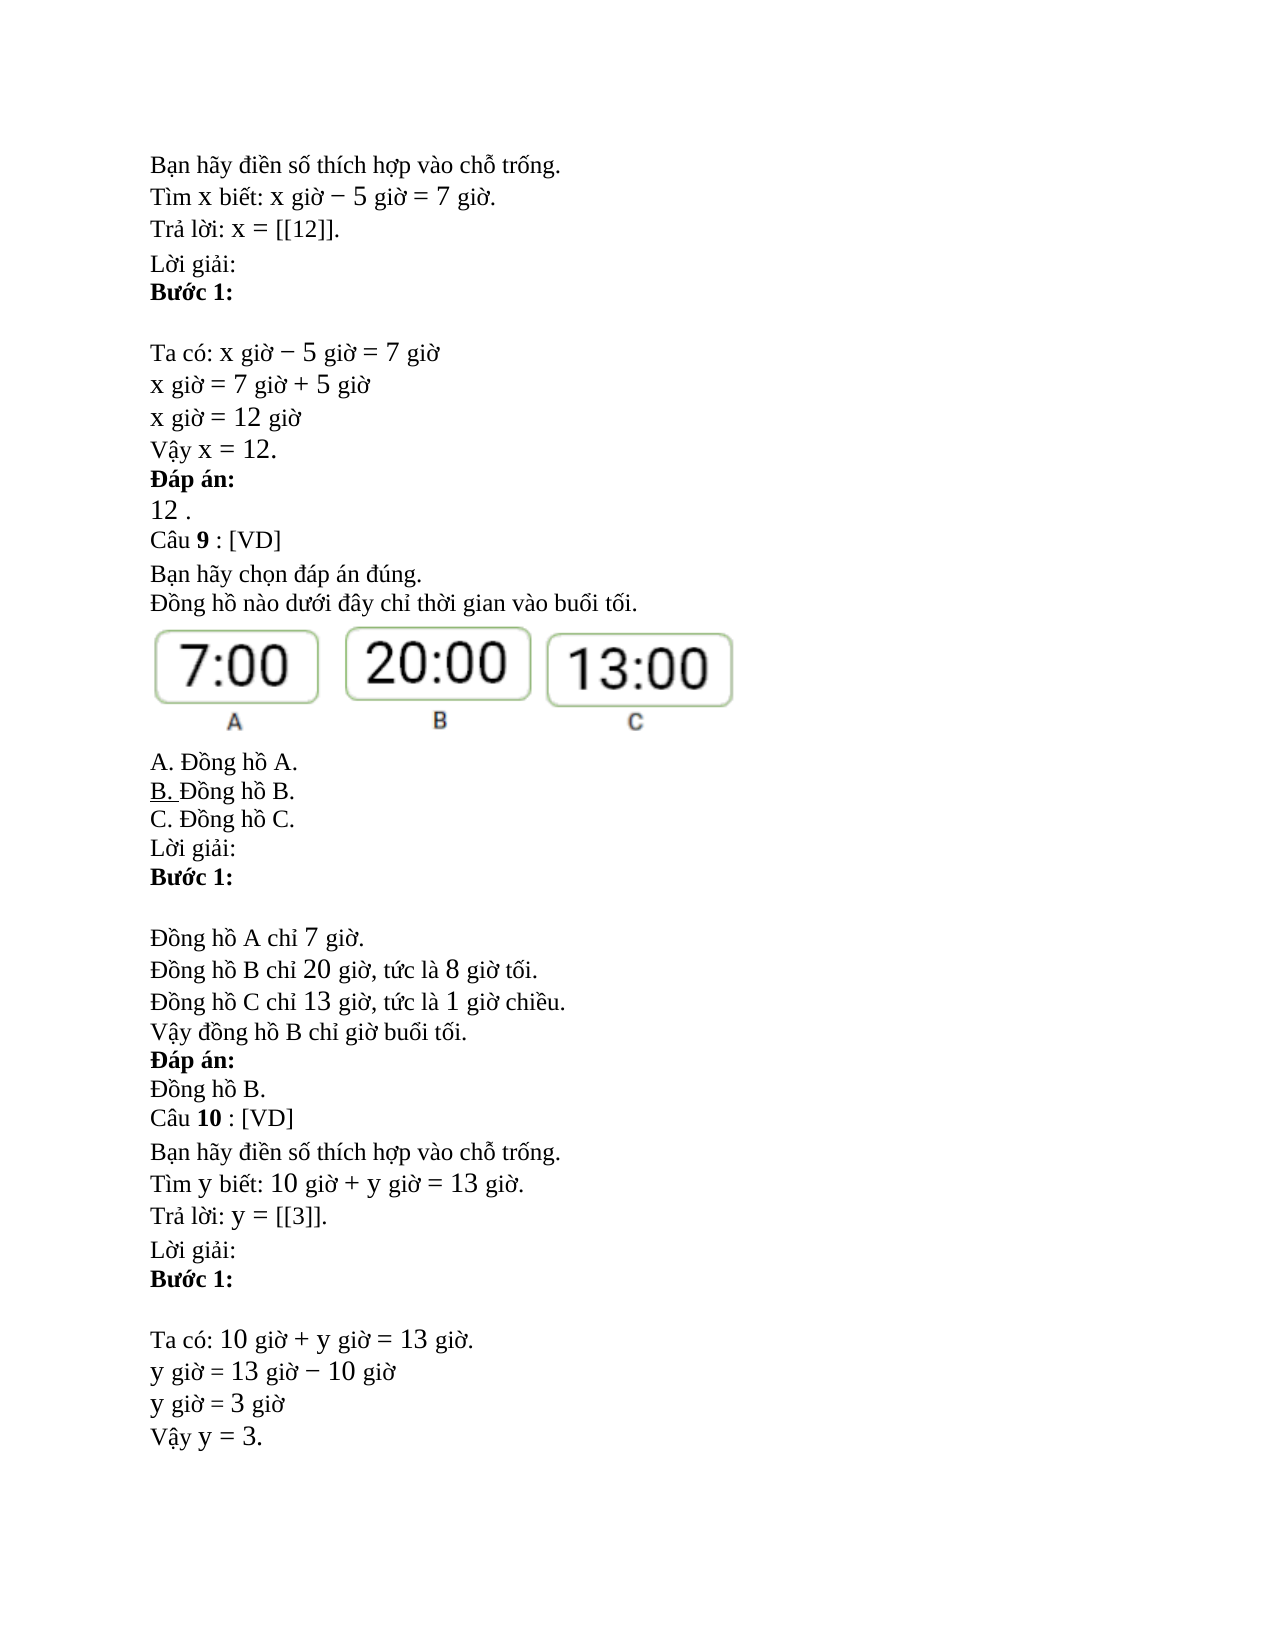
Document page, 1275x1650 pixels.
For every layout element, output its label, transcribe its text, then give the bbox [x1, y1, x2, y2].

text Câu 10 : [VD] [150, 1103, 1125, 1132]
text A. Đồng hồ A. [150, 747, 1125, 776]
text B. Đồng hồ B. [150, 776, 1125, 804]
text Đồng hồ A chỉ 7 giờ. Đồng hồ B chỉ 20 giờ, tức là 8 giờ tối. Đồng hồ C chỉ 13 giờ, tức là 1 giờ chiều. Vậy đồng hồ B chỉ giờ buổi tối. Đáp án: Đồng hồ B. [150, 891, 1125, 1103]
picture [150, 617, 746, 742]
text Bạn hãy điền số thích hợp vào chỗ trống. Tìm y biết: 10 giờ + y giờ = 13 giờ. Trả lời: y = [[3]]. [150, 1137, 1125, 1230]
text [150, 1293, 1125, 1451]
text Lời giải: [150, 833, 1125, 862]
text Bạn hãy điền số thích hợp vào chỗ trống. Tìm x biết: x giờ − 5 giờ = 7 giờ. Trả lời: x = [[12]]. [150, 150, 1125, 243]
text Câu 9 : [VD] [150, 526, 1125, 554]
text Bước 1: [150, 277, 1125, 306]
text Ta có: x giờ − 5 giờ = 7 giờ x giờ = 7 giờ + 5 giờ x giờ = 12 giờ Vậy x = 12. Đáp án: 12 . [150, 306, 1125, 526]
text Bước 1: [150, 862, 1125, 891]
text Lời giải: [150, 1236, 1125, 1264]
text Bước 1: [150, 1264, 1125, 1293]
text Lời giải: [150, 249, 1125, 277]
text C. Đồng hồ C. [150, 804, 1125, 833]
